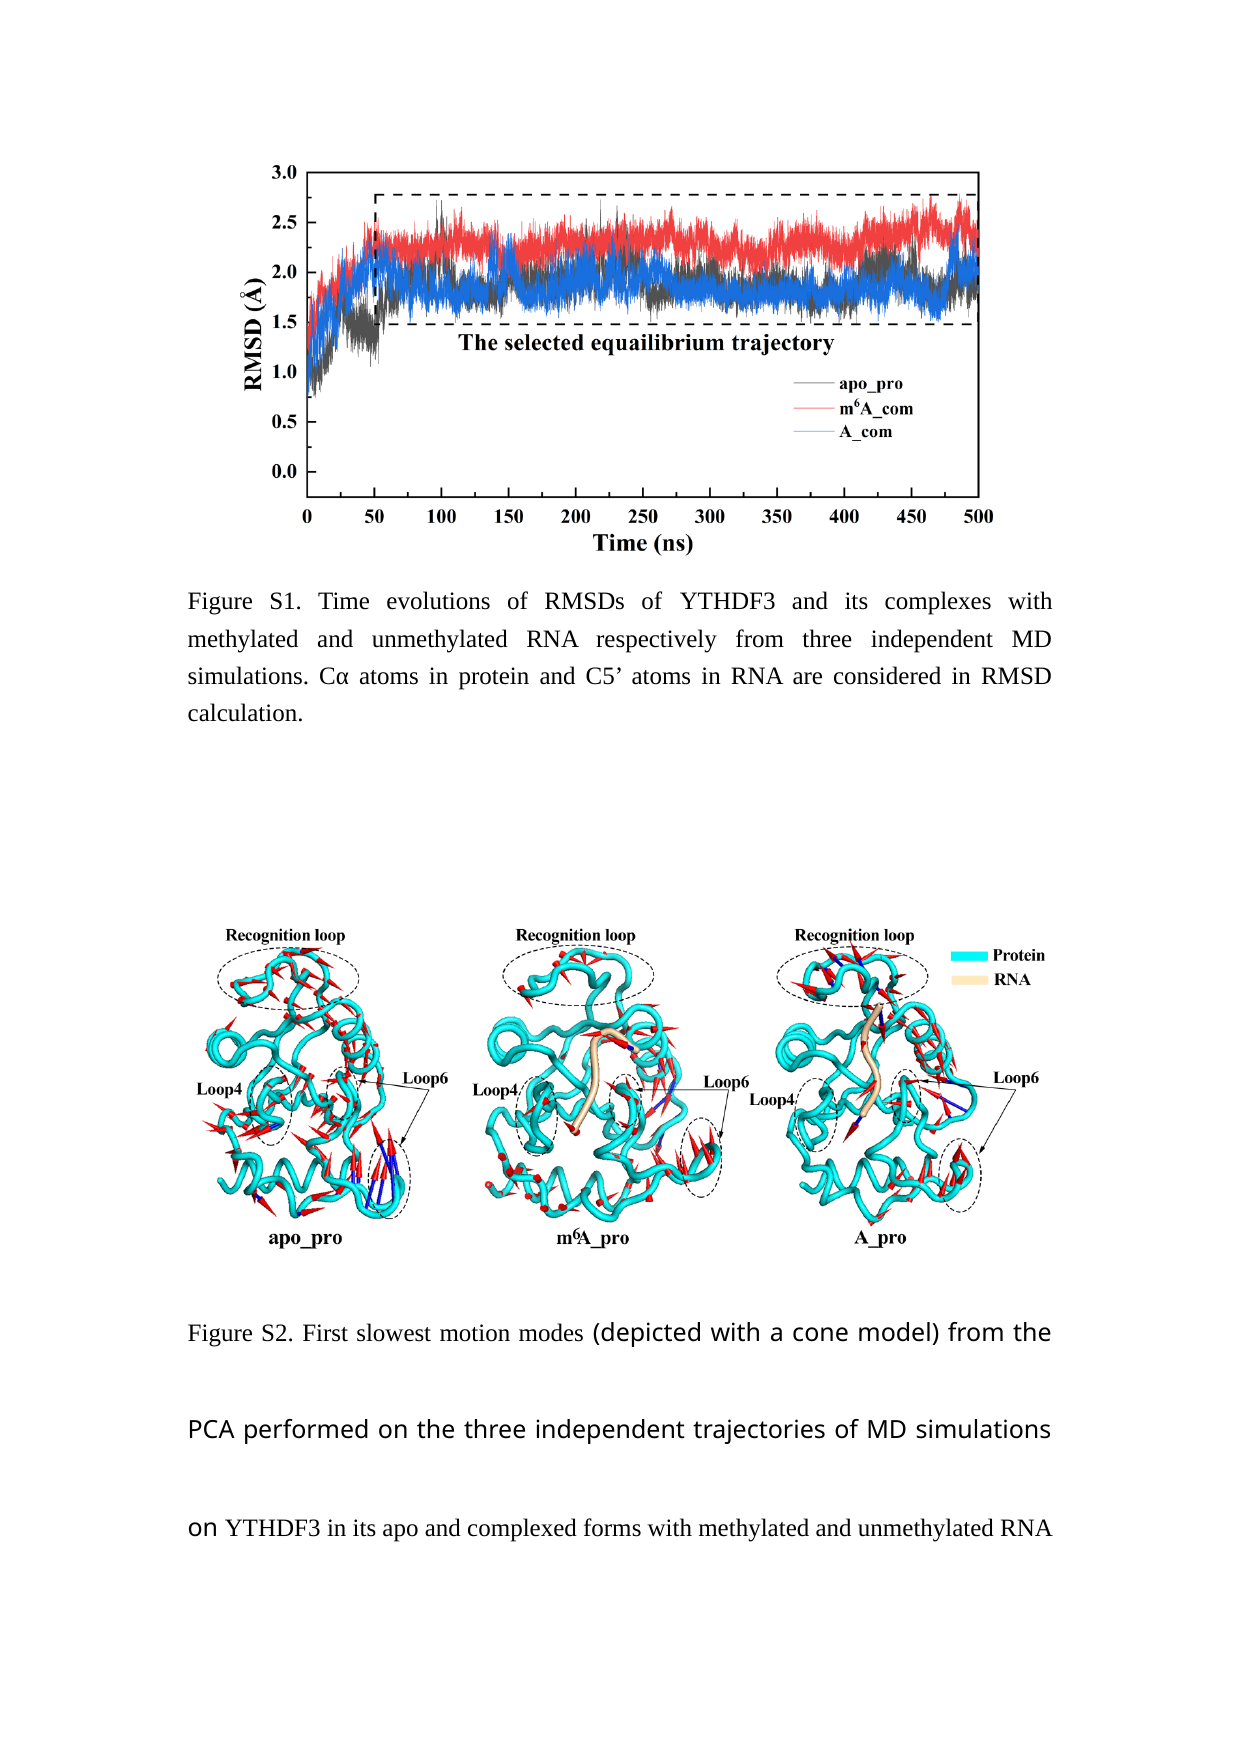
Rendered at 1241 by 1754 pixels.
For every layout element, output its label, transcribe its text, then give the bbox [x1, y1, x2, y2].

text Figure S1. Time evolutions of RMSDs of YTHDF3 and its complexes with methylated and unmethylated RNA respectively from three independent MD simulations. Cα atoms in protein and C5’ atoms in RNA are considered in RMSD calculation. [187, 584, 1053, 729]
picture [236, 162, 1004, 559]
picture [187, 928, 1053, 1257]
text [187, 1299, 1053, 1559]
